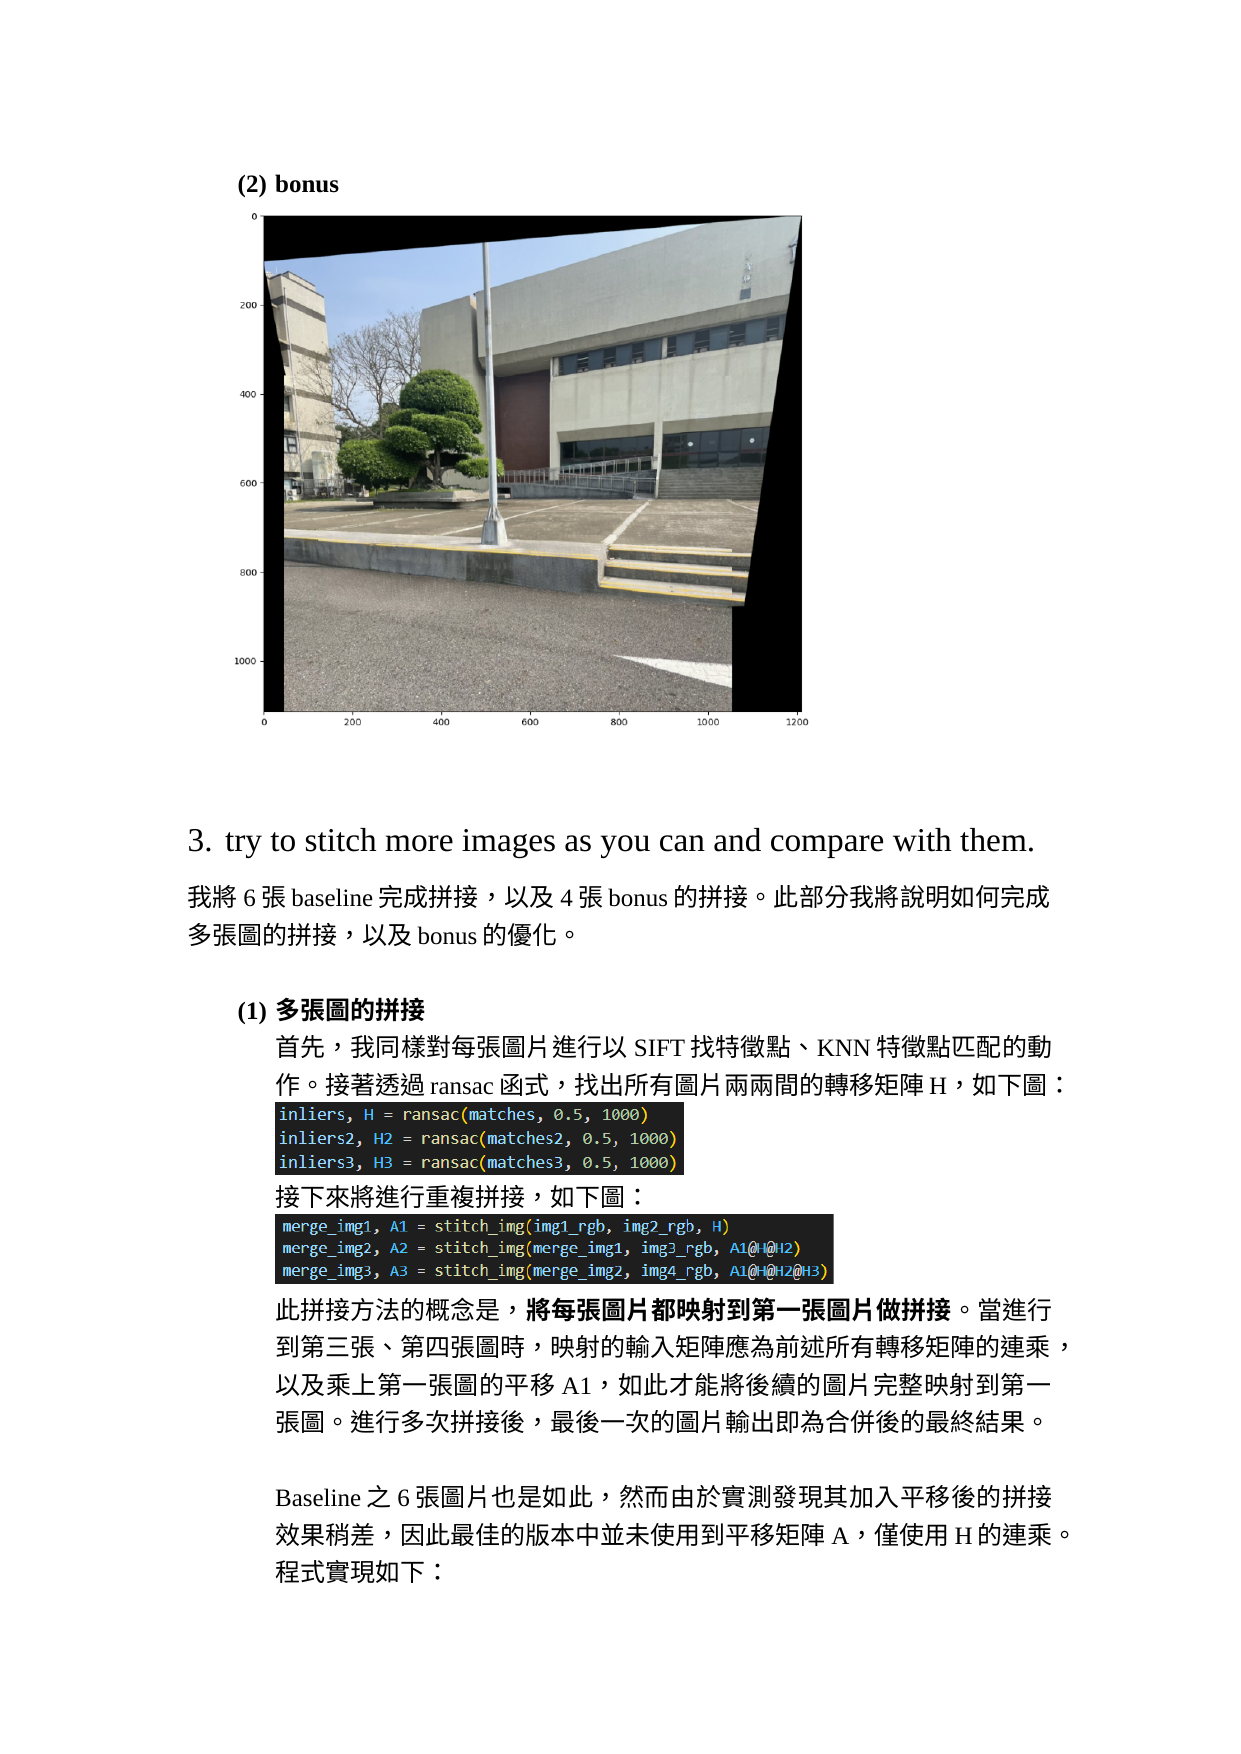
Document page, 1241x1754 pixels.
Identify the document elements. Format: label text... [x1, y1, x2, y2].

text 我將6張baseline完成拼接，以及4張bonus的拼接。此部分我將說明如何完成多張圖的拼接，以及bonus的優化。 [187, 877, 1053, 952]
picture [275, 1102, 684, 1175]
list bonus [237, 164, 1053, 202]
picture [275, 1214, 834, 1284]
picture [225, 202, 823, 734]
list 多張圖的拼接 [237, 989, 1053, 1027]
list Baseline之6張圖片也是如此，然而由於實測發現其加入平移後的拼接效果稍差，因此最佳的版本中並未使用到平移矩陣A，僅使用H的連乘。程式實現如下： [275, 1477, 1053, 1589]
list try to stitch more images as you can and compare with them. [187, 802, 1053, 877]
list 首先，我同樣對每張圖片進行以SIFT找特徵點、KNN特徵點匹配的動作。接著透過ransac函式，找出所有圖片兩兩間的轉移矩陣H，如下圖： [275, 1027, 1053, 1102]
list 此拼接方法的概念是，將每張圖片都映射到第一張圖片做拼接。當進行到第三張、第四張圖時，映射的輸入矩陣應為前述所有轉移矩陣的連乘，以及乘上第一張圖的平移A1，如此才能將後續的圖片完整映射到第一張圖。進行多次拼接後，最後一次的圖片輸出即為合併後的最終結果。 [275, 1289, 1053, 1439]
list 接下來將進行重複拼接，如下圖： [275, 1177, 1053, 1214]
